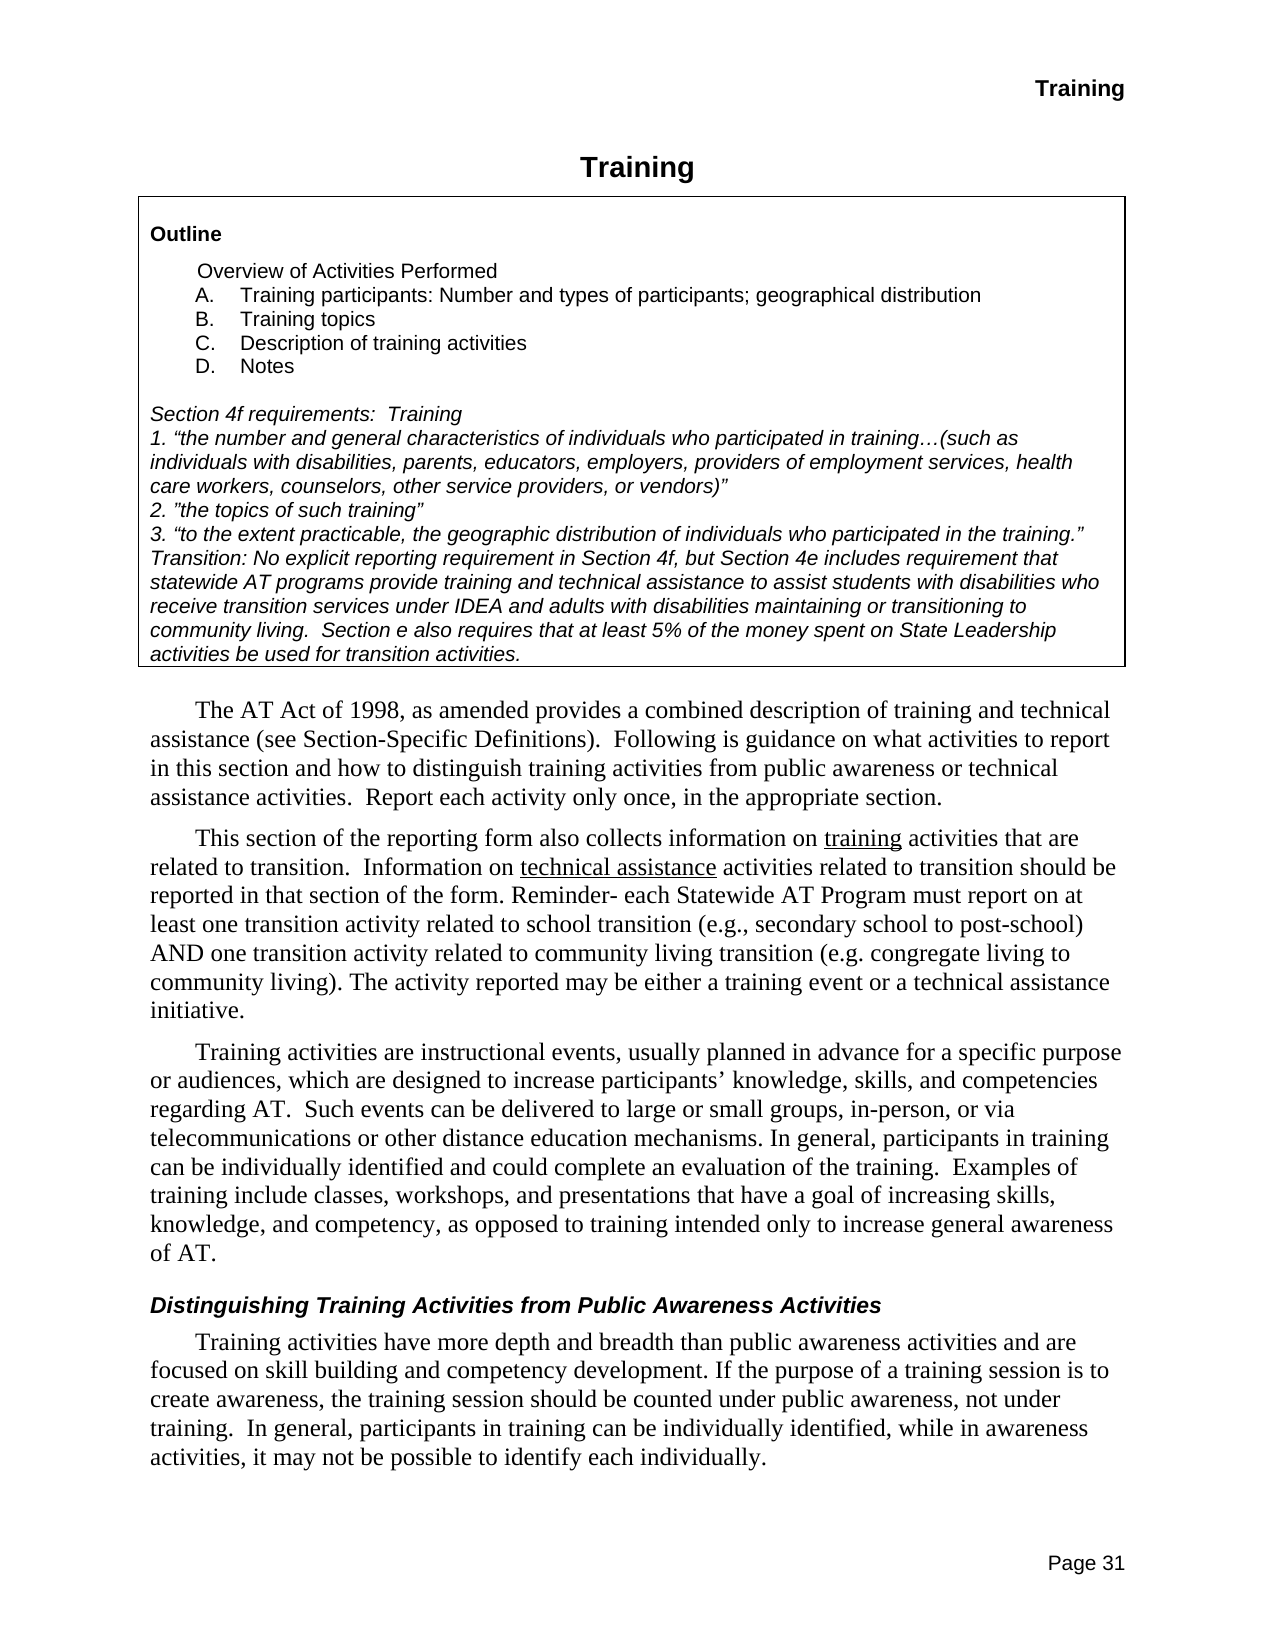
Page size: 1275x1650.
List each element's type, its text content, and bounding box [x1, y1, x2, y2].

subtitle Training [150, 150, 1125, 183]
table_header Outline Overview of Activities Performed Training participants: Number and types of participants; geographical distribution Training topics Description of training activities Notes Section 4f requirements: Training 1. “the number and general characteristics of individuals who participated in training…(such as individuals with disabilities, parents, educators, employers, providers of employment services, health care workers, counselors, other service providers, or vendors)” 2. ”the topics of such training” 3. “to the extent practicable, the geographic distribution of individuals who participated in the training.” Transition: No explicit reporting requirement in Section 4f, but Section 4e includes requirement that statewide AT programs provide training and technical assistance to assist students with disabilities who receive transition services under IDEA and adults with disabilities maintaining or transitioning to community living. Section e also requires that at least 5% of the money spent on State Leadership activities be used for transition activities. [139, 197, 1124, 666]
text Training activities have more depth and breadth than public awareness activities and are focused on skill building and competency development. If the purpose of a training session is to create awareness, the training session should be counted under public awareness, not under training. In general, participants in training can be individually identified, while in awareness activities, it may not be possible to identify each individually. [150, 1327, 1125, 1470]
text The AT Act of 1998, as amended provides a combined description of training and technical assistance (see Section-Specific Definitions). Following is guidance on what activities to report in this section and how to distinguish training activities from public awareness or technical assistance activities. Report each activity only once, in the appropriate section. [150, 696, 1125, 811]
text Training activities are instructional events, usually planned in advance for a specific purpose or audiences, which are designed to increase participants’ knowledge, skills, and competencies regarding AT. Such events can be delivered to large or small groups, in-person, or via telecommunications or other distance education mechanisms. In general, participants in training can be individually identified and could complete an evaluation of the training. Examples of training include classes, workshops, and presentations that have a goal of increasing skills, knowledge, and competency, as opposed to training intended only to increase general awareness of AT. [150, 1037, 1125, 1267]
subtitle Distinguishing Training Activities from Public Awareness Activities [150, 1292, 1125, 1318]
text This section of the reporting form also collects information on training activities that are related to transition. Information on technical assistance activities related to transition should be reported in that section of the form. Reminder- each Statewide AT Program must report on at least one transition activity related to school transition (e.g., secondary school to post-school) AND one transition activity related to community living transition (e.g. congregate living to community living). The activity reported may be either a training event or a technical assistance initiative. [150, 823, 1125, 1024]
